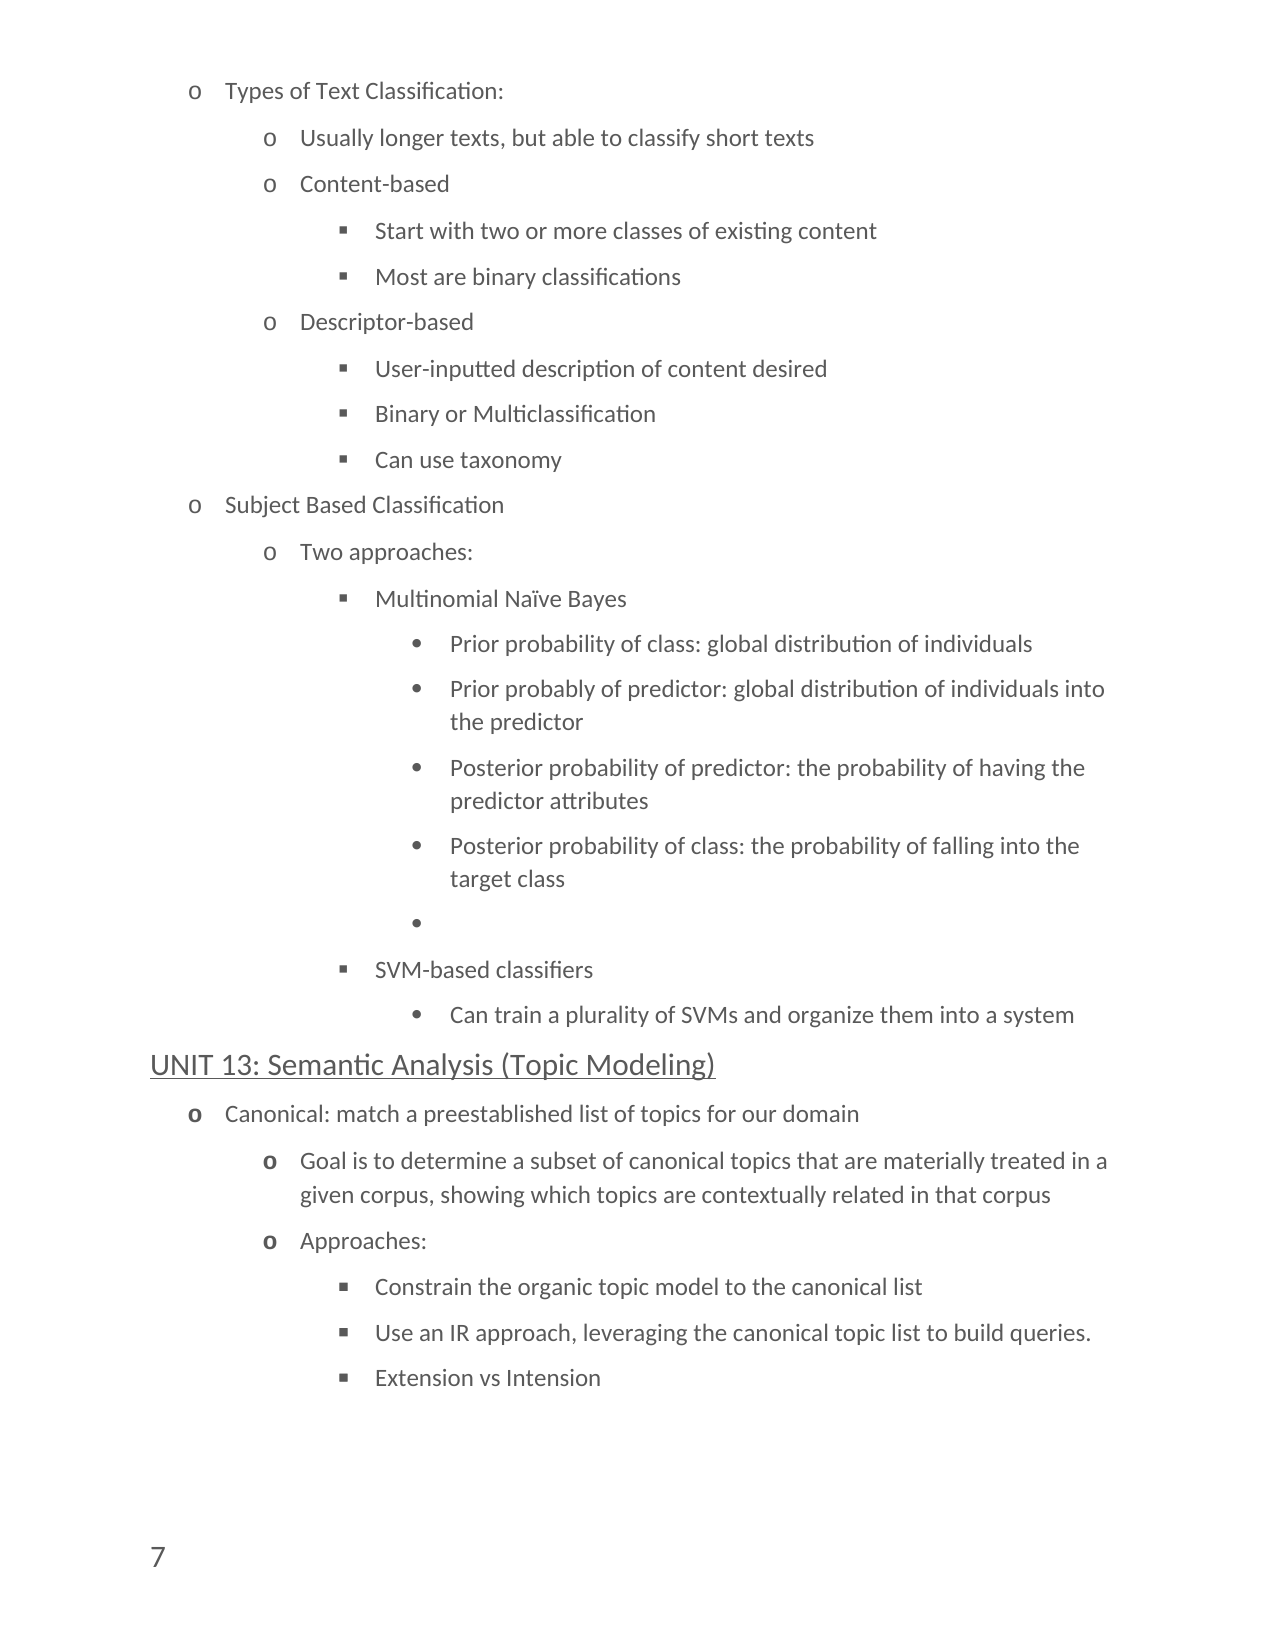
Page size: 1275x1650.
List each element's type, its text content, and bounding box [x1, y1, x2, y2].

list Types of Text Classification: [187, 75, 1125, 107]
list Most are binary classifications [337, 261, 1125, 291]
list Prior probably of predictor: global distribution of individuals into the predictor [412, 673, 1125, 737]
list Multinomial Naïve Bayes [337, 583, 1125, 613]
list Goal is to determine a subset of canonical topics that are materially treated in a given corpus, showing which topics are contextually related in that corpus [262, 1145, 1125, 1210]
list Descriptor-based [262, 306, 1125, 338]
list Can use taxonomy [337, 444, 1125, 474]
list Extension vs Intension [337, 1362, 1125, 1393]
list Use an IR approach, leveraging the canonical topic list to build queries. [337, 1317, 1125, 1347]
list Usually longer texts, but able to classify short texts [262, 122, 1125, 153]
list SVM-based classifiers [337, 954, 1125, 984]
list User-inputted description of content desired [337, 353, 1125, 383]
list Can train a plurality of SVMs and organize them into a system [412, 999, 1125, 1030]
list Start with two or more classes of existing content [337, 215, 1125, 246]
list Prior probability of class: global distribution of individuals [412, 628, 1125, 659]
list Binary or Multiclassification [337, 398, 1125, 429]
list Posterior probability of predictor: the probability of having the predictor attributes [412, 752, 1125, 815]
list UNIT 13: Semantic Analysis (Topic Modeling) [150, 1045, 1125, 1083]
list Two approaches: [262, 536, 1125, 568]
list Canonical: match a preestablished list of topics for our domain [187, 1098, 1125, 1130]
list Constrain the organic topic model to the canonical list [337, 1272, 1125, 1302]
list Approaches: [262, 1225, 1125, 1257]
list Subject Based Classification [187, 489, 1125, 521]
list Content-based [262, 168, 1125, 200]
list Posterior probability of class: the probability of falling into the target class [412, 830, 1125, 894]
